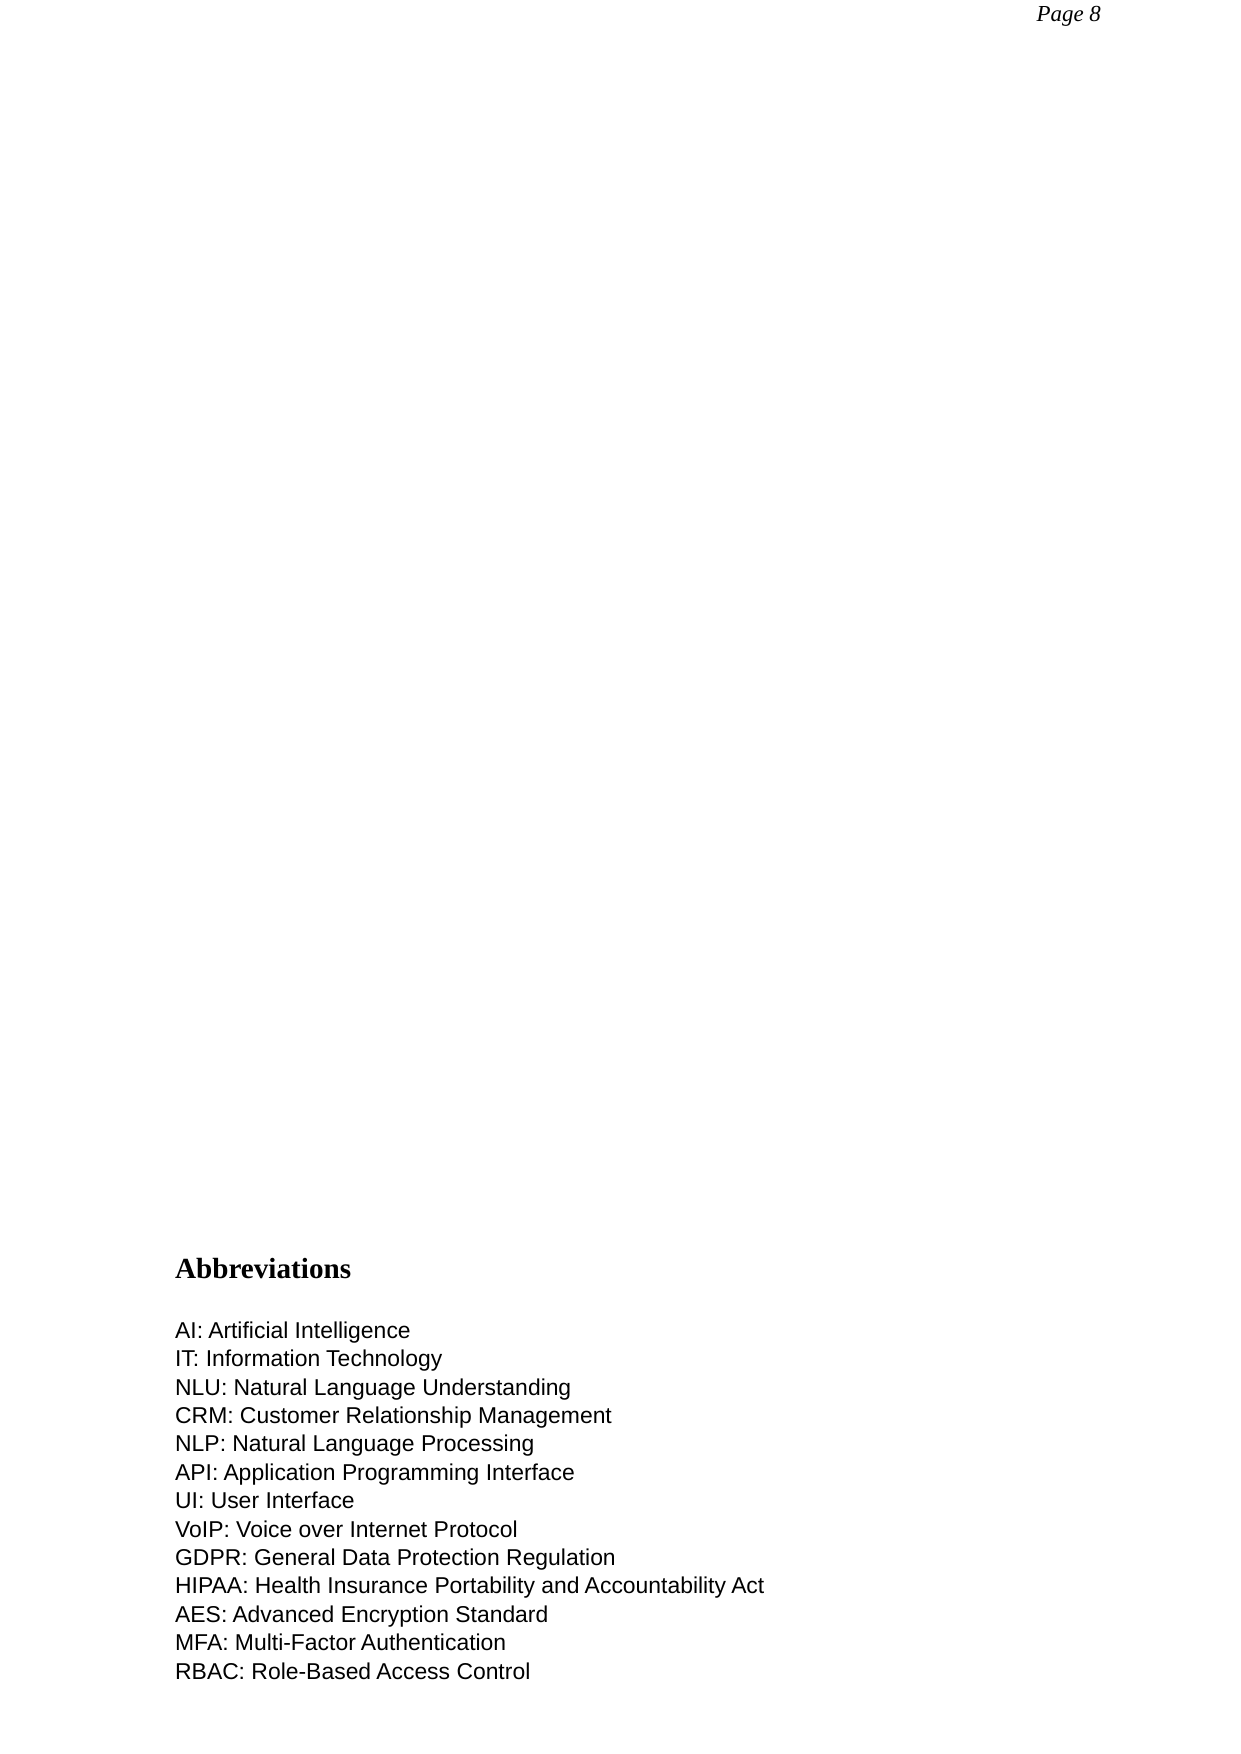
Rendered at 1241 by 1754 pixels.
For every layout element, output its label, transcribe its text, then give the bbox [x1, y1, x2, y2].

subtitle Abbreviations [175, 1251, 1103, 1285]
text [175, 1317, 1103, 1684]
